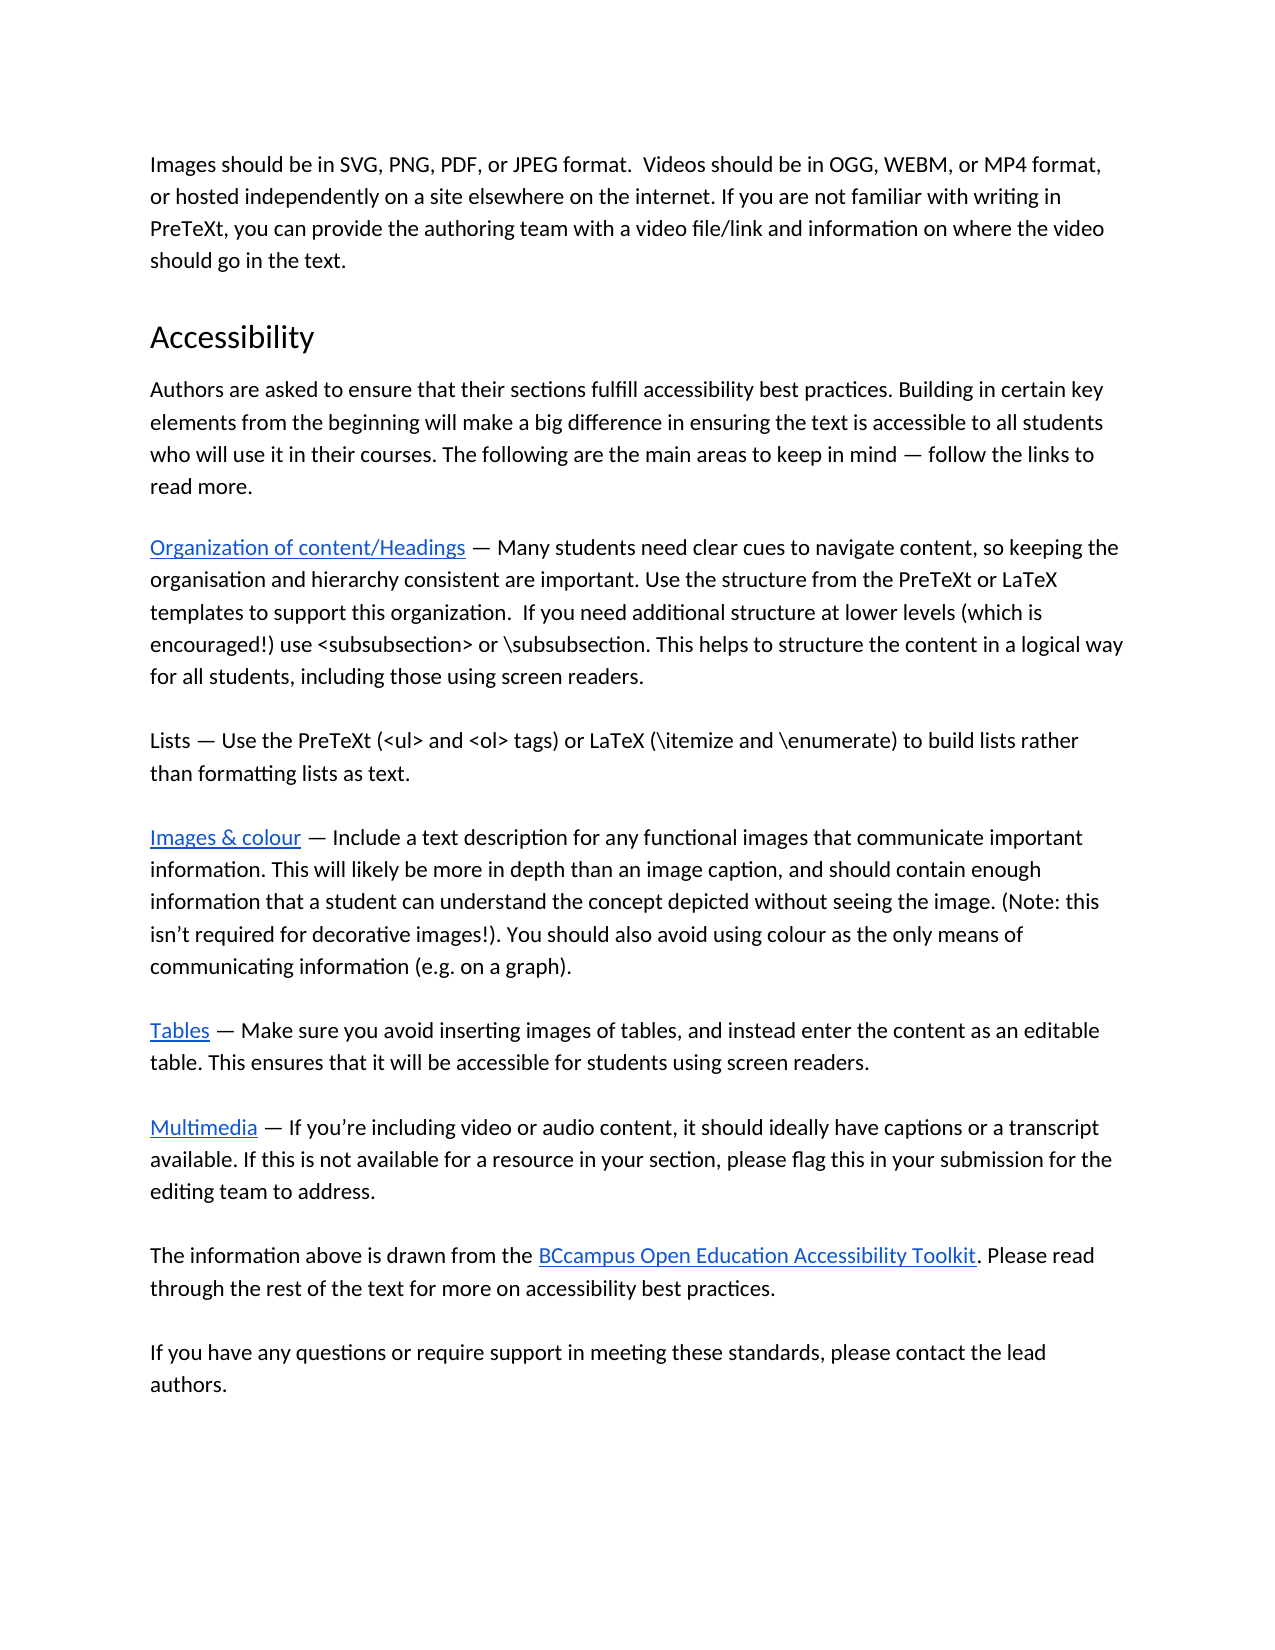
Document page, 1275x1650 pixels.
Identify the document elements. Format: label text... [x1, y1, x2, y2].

text Organization of content/Headings — Many students need clear cues to navigate content, so keeping the organisation and hierarchy consistent are important. Use the structure from the PreTeXt or LaTeX templates to support this organization. If you need additional structure at lower levels (which is encouraged!) use <subsubsection> or \subsubsection. This helps to structure the content in a logical way for all students, including those using screen readers. [150, 533, 1125, 690]
text Authors are asked to ensure that their sections fulfill accessibility best practices. Building in certain key elements from the beginning will make a big difference in ensuring the text is accessible to all students who will use it in their courses. The following are the main areas to keep in mind — follow the links to read more. [150, 376, 1125, 500]
text The information above is drawn from the BCcampus Open Education Accessibility Toolkit. Please read through the rest of the text for more on accessibility best practices. [150, 1242, 1125, 1302]
text Lists — Use the PreTeXt (<ul> and <ol> tags) or LaTeX (\itemize and \enumerate) to build lists rather than formatting lists as text. [150, 727, 1125, 787]
text Multimedia — If you’re including video or audio content, it should ideally have captions or a transcript available. If this is not available for a resource in your section, please flag this in your submission for the editing team to address. [150, 1113, 1125, 1205]
text Images & colour — Include a text description for any functional images that communicate important information. This will likely be more in depth than an image caption, and should contain enough information that a student can understand the concept depicted without seeing the image. (Note: this isn’t required for decorative images!). You should also avoid using colour as the only means of communicating information (e.g. on a graph). [150, 823, 1125, 980]
text If you have any questions or require support in meeting these standards, please contact the lead authors. [150, 1338, 1125, 1398]
text Tables — Make sure you avoid inserting images of tables, and instead enter the content as an editable table. This ensures that it will be accessible for students using screen readers. [150, 1016, 1125, 1076]
text Images should be in SVG, PNG, PDF, or JPEG format. Videos should be in OGG, WEBM, or MP4 format, or hosted independently on a site elsewhere on the internet. If you are not familiar with writing in PreTeXt, you can provide the authoring team with a video file/link and information on where the video should go in the text. [150, 150, 1125, 274]
subtitle Accessibility [150, 316, 1125, 357]
